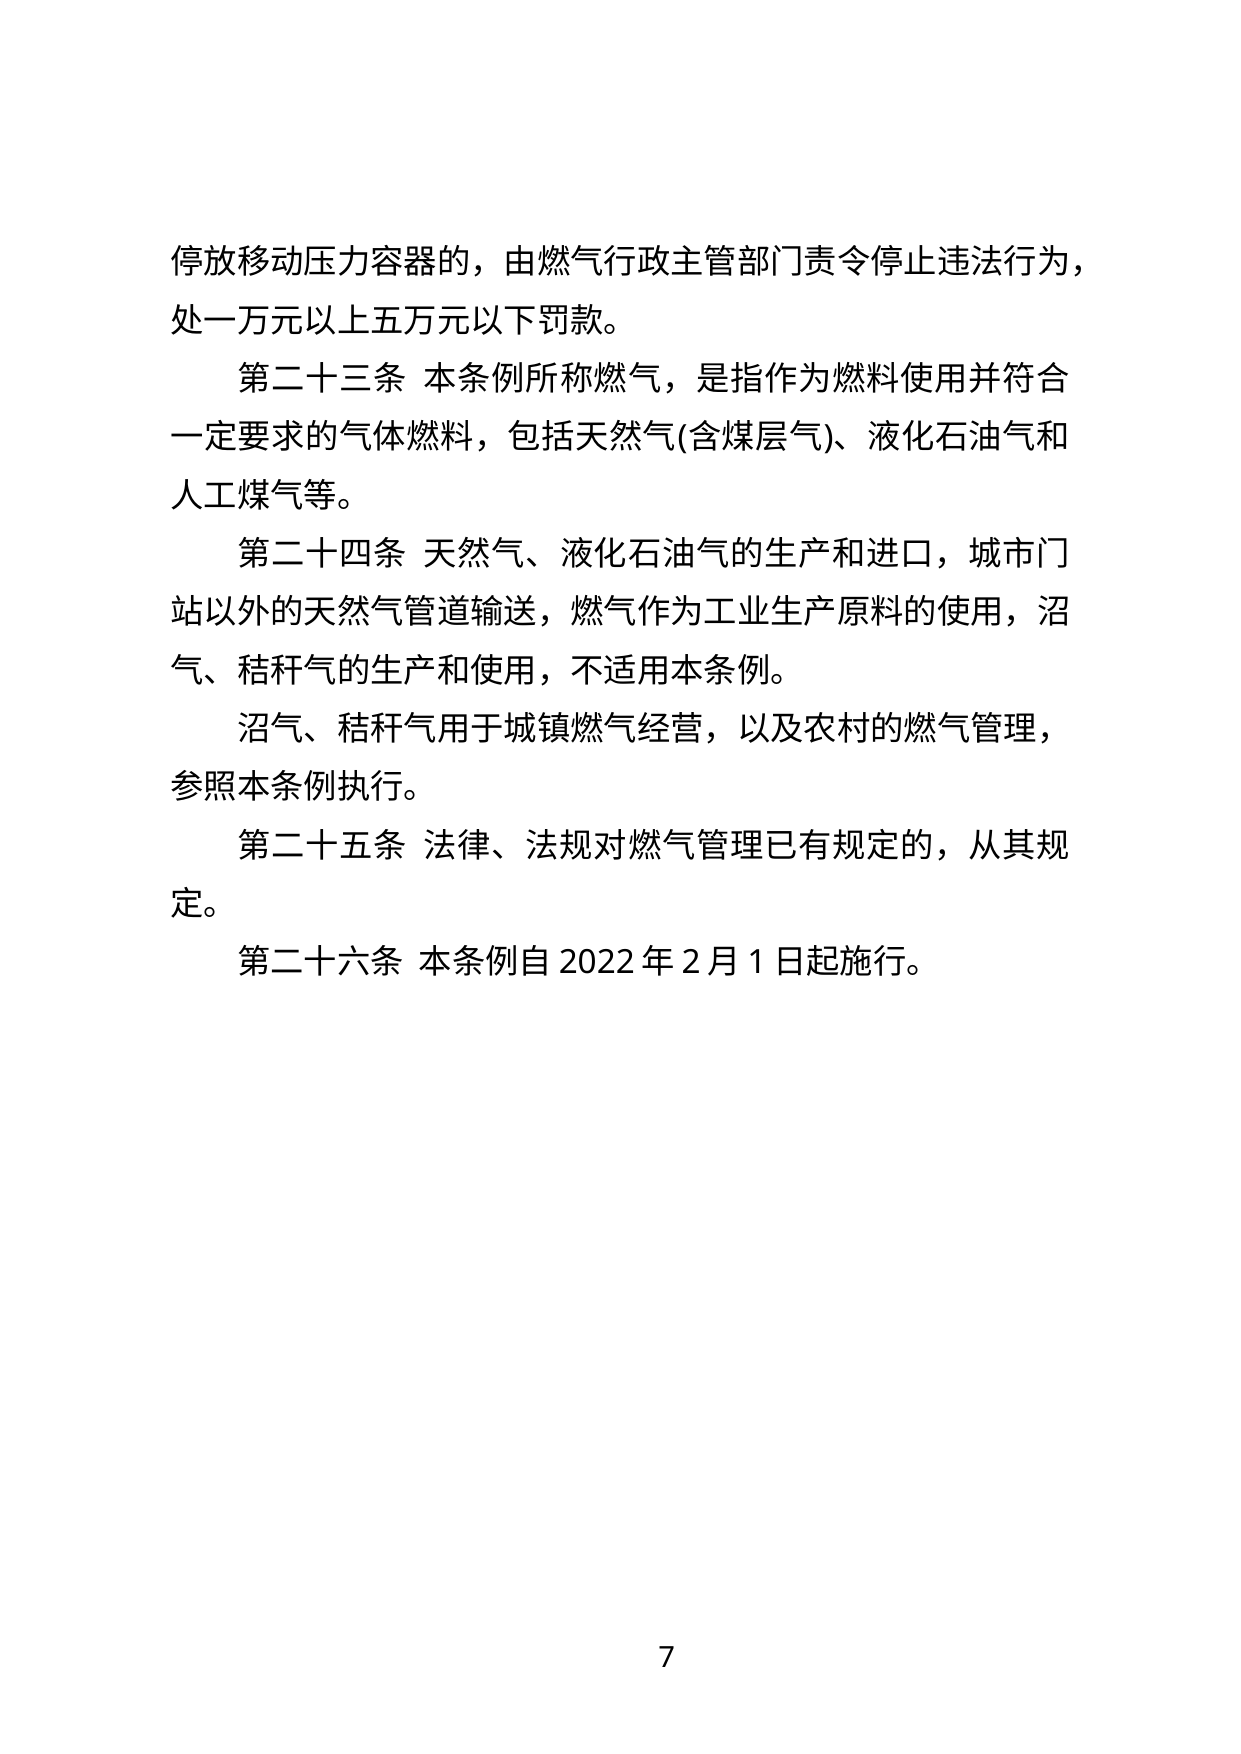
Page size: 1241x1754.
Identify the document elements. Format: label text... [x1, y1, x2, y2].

text 第二十六条 本条例自2022年2月1日起施行。 [170, 927, 1070, 985]
text 第二十四条 天然气、液化石油气的生产和进口，城市门站以外的天然气管道输送，燃气作为工业生产原料的使用，沼气、秸秆气的生产和使用，不适用本条例。 [170, 519, 1070, 694]
text 沼气、秸秆气用于城镇燃气经营，以及农村的燃气管理，参照本条例执行。 [170, 694, 1070, 810]
text 第二十五条 法律、法规对燃气管理已有规定的，从其规定。 [170, 810, 1070, 927]
text 第二十三条 本条例所称燃气，是指作为燃料使用并符合一定要求的气体燃料，包括天然气(含煤层气)、液化石油气和人工煤气等。 [170, 344, 1070, 519]
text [170, 227, 1070, 344]
